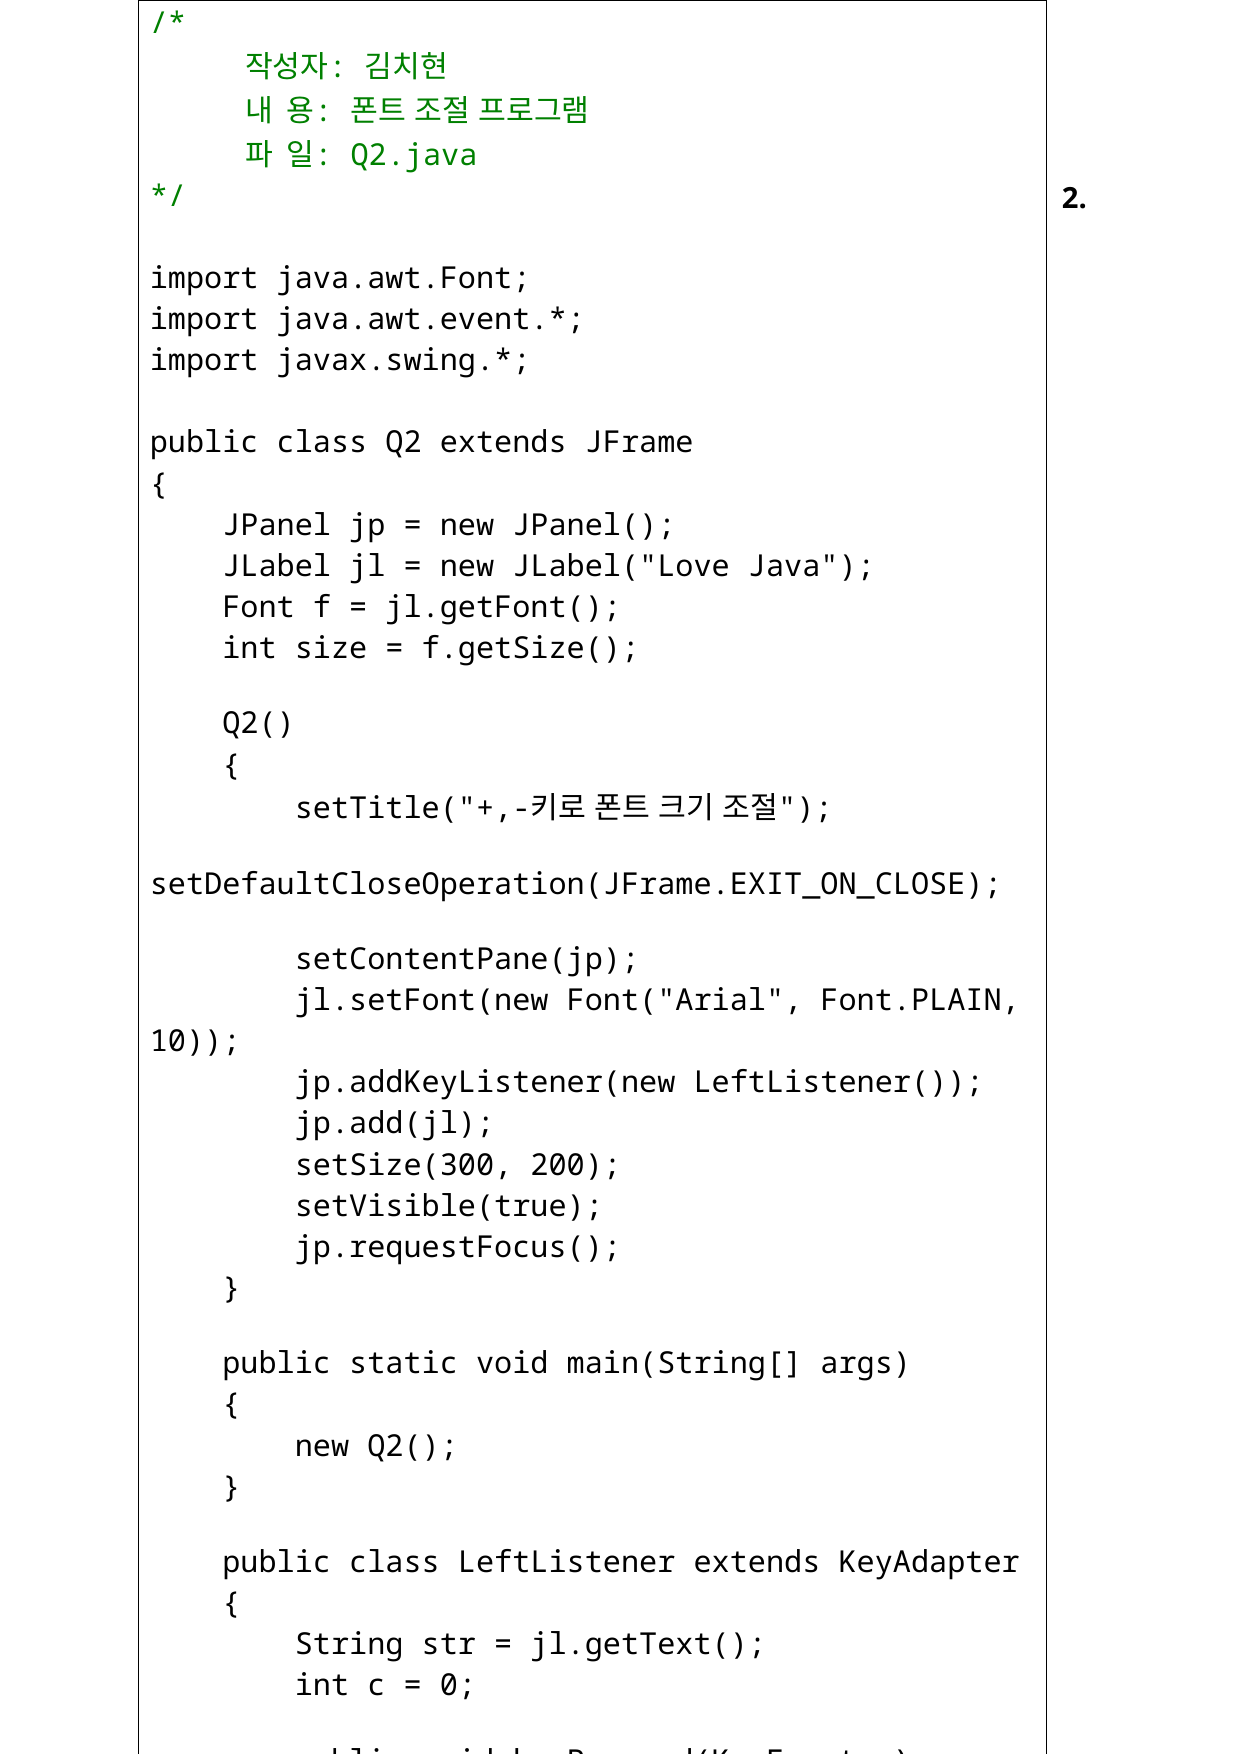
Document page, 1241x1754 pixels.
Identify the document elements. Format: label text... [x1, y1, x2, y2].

text 2. 캡쳐 화면 [1047, 177, 1090, 217]
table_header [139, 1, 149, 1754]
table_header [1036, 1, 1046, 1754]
